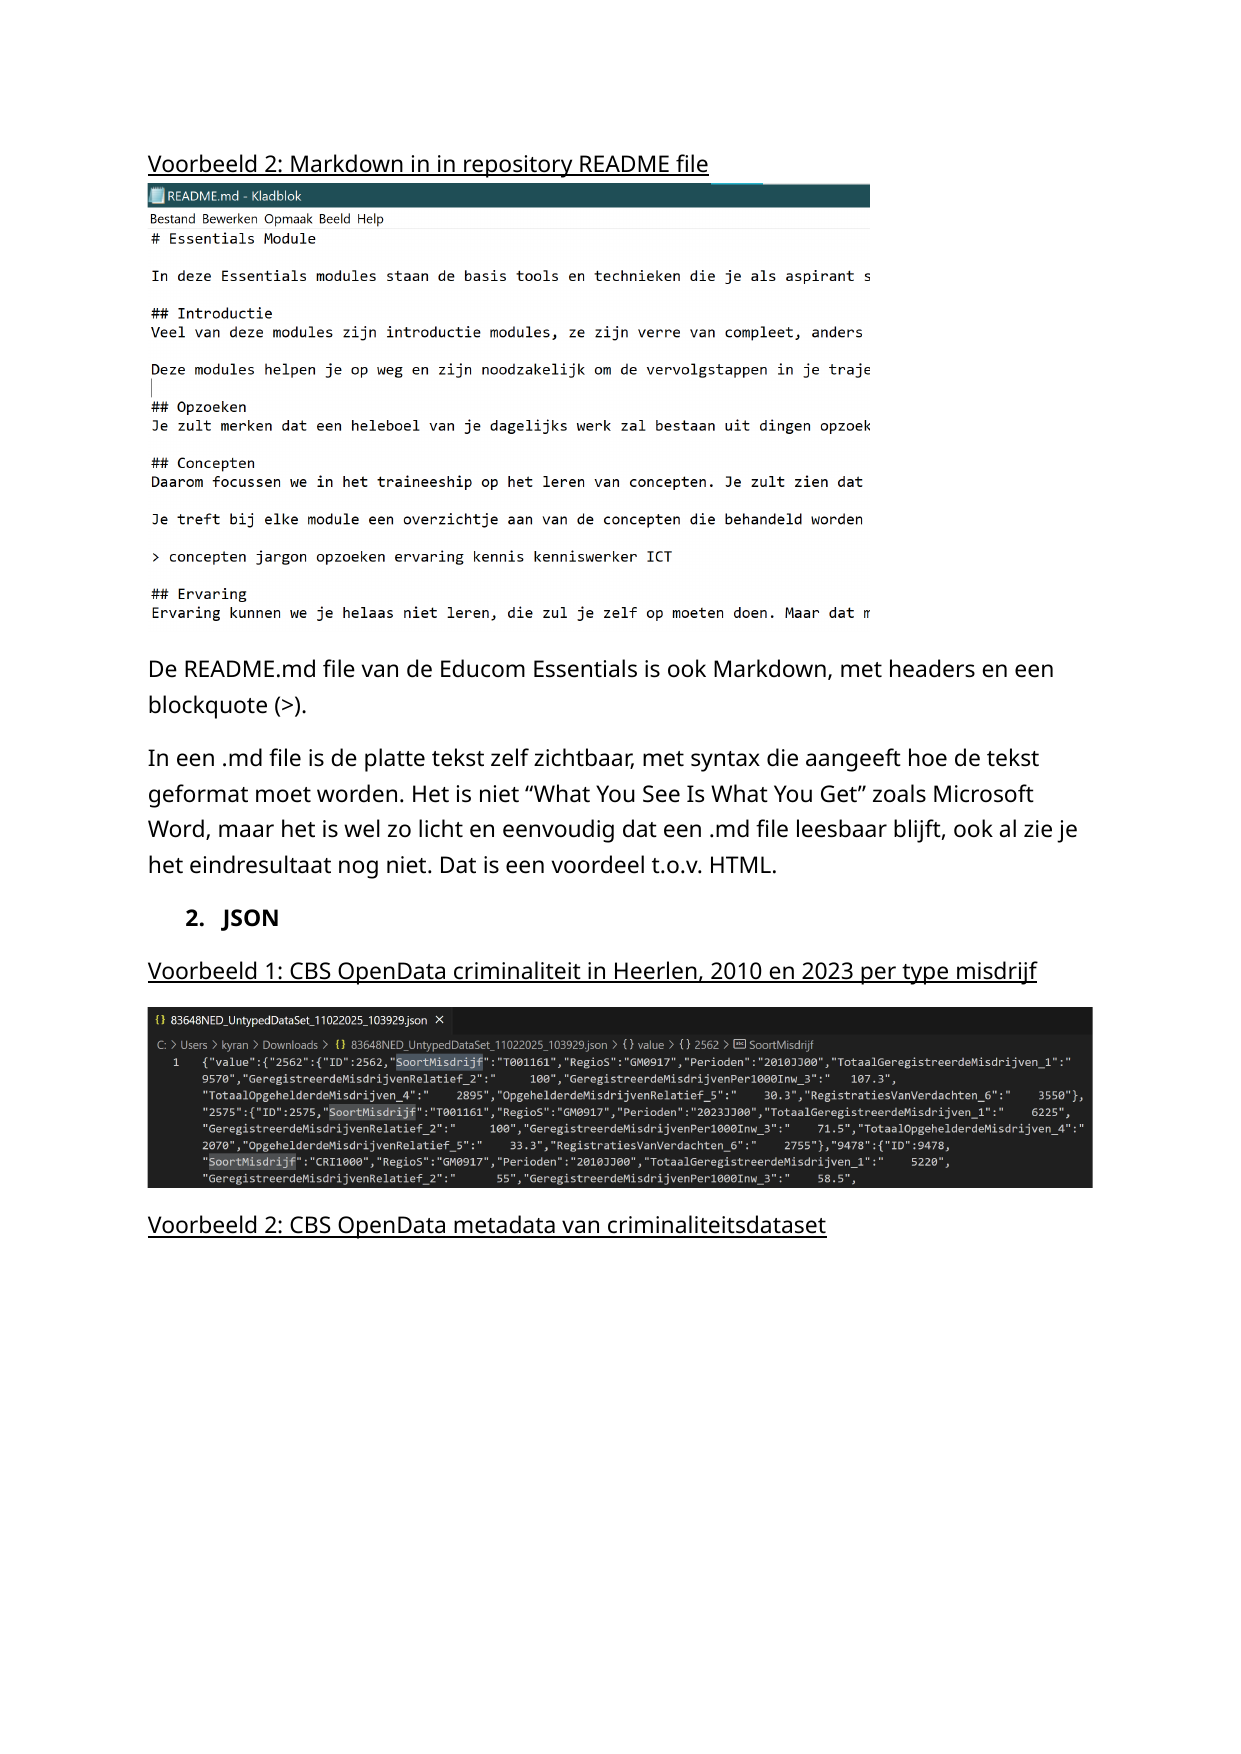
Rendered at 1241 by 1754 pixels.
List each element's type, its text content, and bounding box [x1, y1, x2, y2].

list JSON [185, 902, 1093, 933]
text Voorbeeld 1: CBS OpenData criminaliteit in Heerlen, 2010 en 2023 per type misdrijf [148, 954, 1093, 986]
text In een .md file is de platte tekst zelf zichtbaar, met syntax die aangeeft hoe de tekst geformat moet worden. Het is niet “What You See Is What You Get” zoals Microsoft Word, maar het is wel zo licht en eenvoudig dat een .md file leesbaar blijft, ook al zie je het eindresultaat nog niet. Dat is een voordeel t.o.v. HTML. [148, 742, 1093, 881]
text De README.md file van de Educom Essentials is ook Markdown, met headers en een blockquote (>). [148, 653, 1093, 720]
picture [147, 1007, 1093, 1188]
text Voorbeeld 2: CBS OpenData metadata van criminaliteitsdataset [148, 1209, 1093, 1241]
picture [147, 183, 870, 632]
